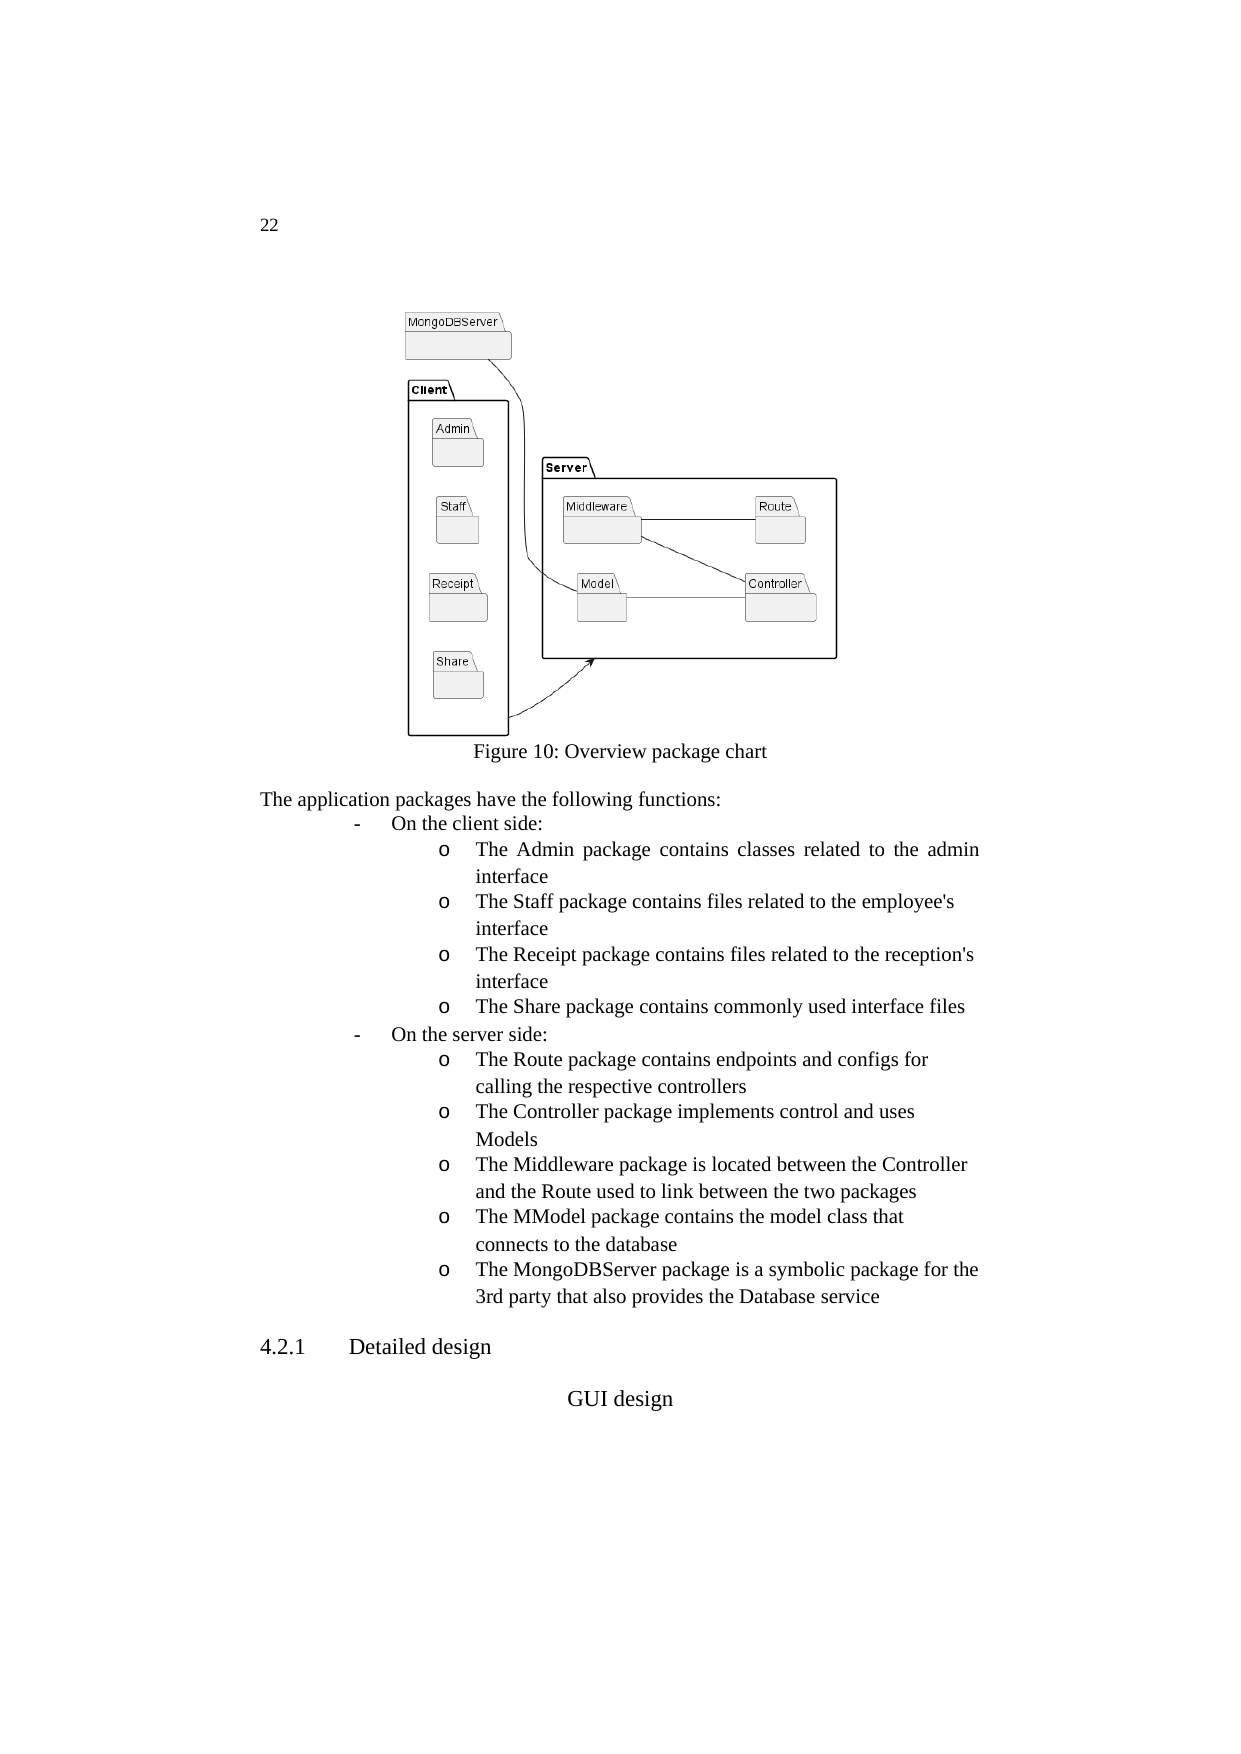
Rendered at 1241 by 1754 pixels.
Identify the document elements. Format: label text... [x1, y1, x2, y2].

subtitle GUI design [260, 1385, 980, 1411]
list The Receipt package contains files related to the reception's interface [438, 942, 980, 993]
list The MModel package contains the model class that connects to the database [438, 1204, 980, 1256]
list The Controller package implements control and uses Models [438, 1099, 980, 1151]
text Figure 10: Overview package chart [260, 739, 980, 763]
list On the server side: [353, 1021, 980, 1046]
picture [399, 307, 841, 740]
subtitle Detailed design [260, 1333, 980, 1360]
list The Middleware package is located between the Controller and the Route used to link between the two packages [438, 1152, 980, 1203]
list On the client side: [353, 811, 980, 835]
list The Staff package contains files related to the employee's interface [438, 889, 980, 940]
list The MongoDBServer package is a symbolic package for the 3rd party that also provides the Database service [438, 1257, 980, 1308]
list The Share package contains commonly used interface files [438, 994, 980, 1020]
list The Admin package contains classes related to the admin interface [438, 837, 980, 888]
text The application packages have the following functions: [260, 787, 980, 811]
list The Route package contains endpoints and configs for calling the respective controllers [438, 1047, 980, 1098]
